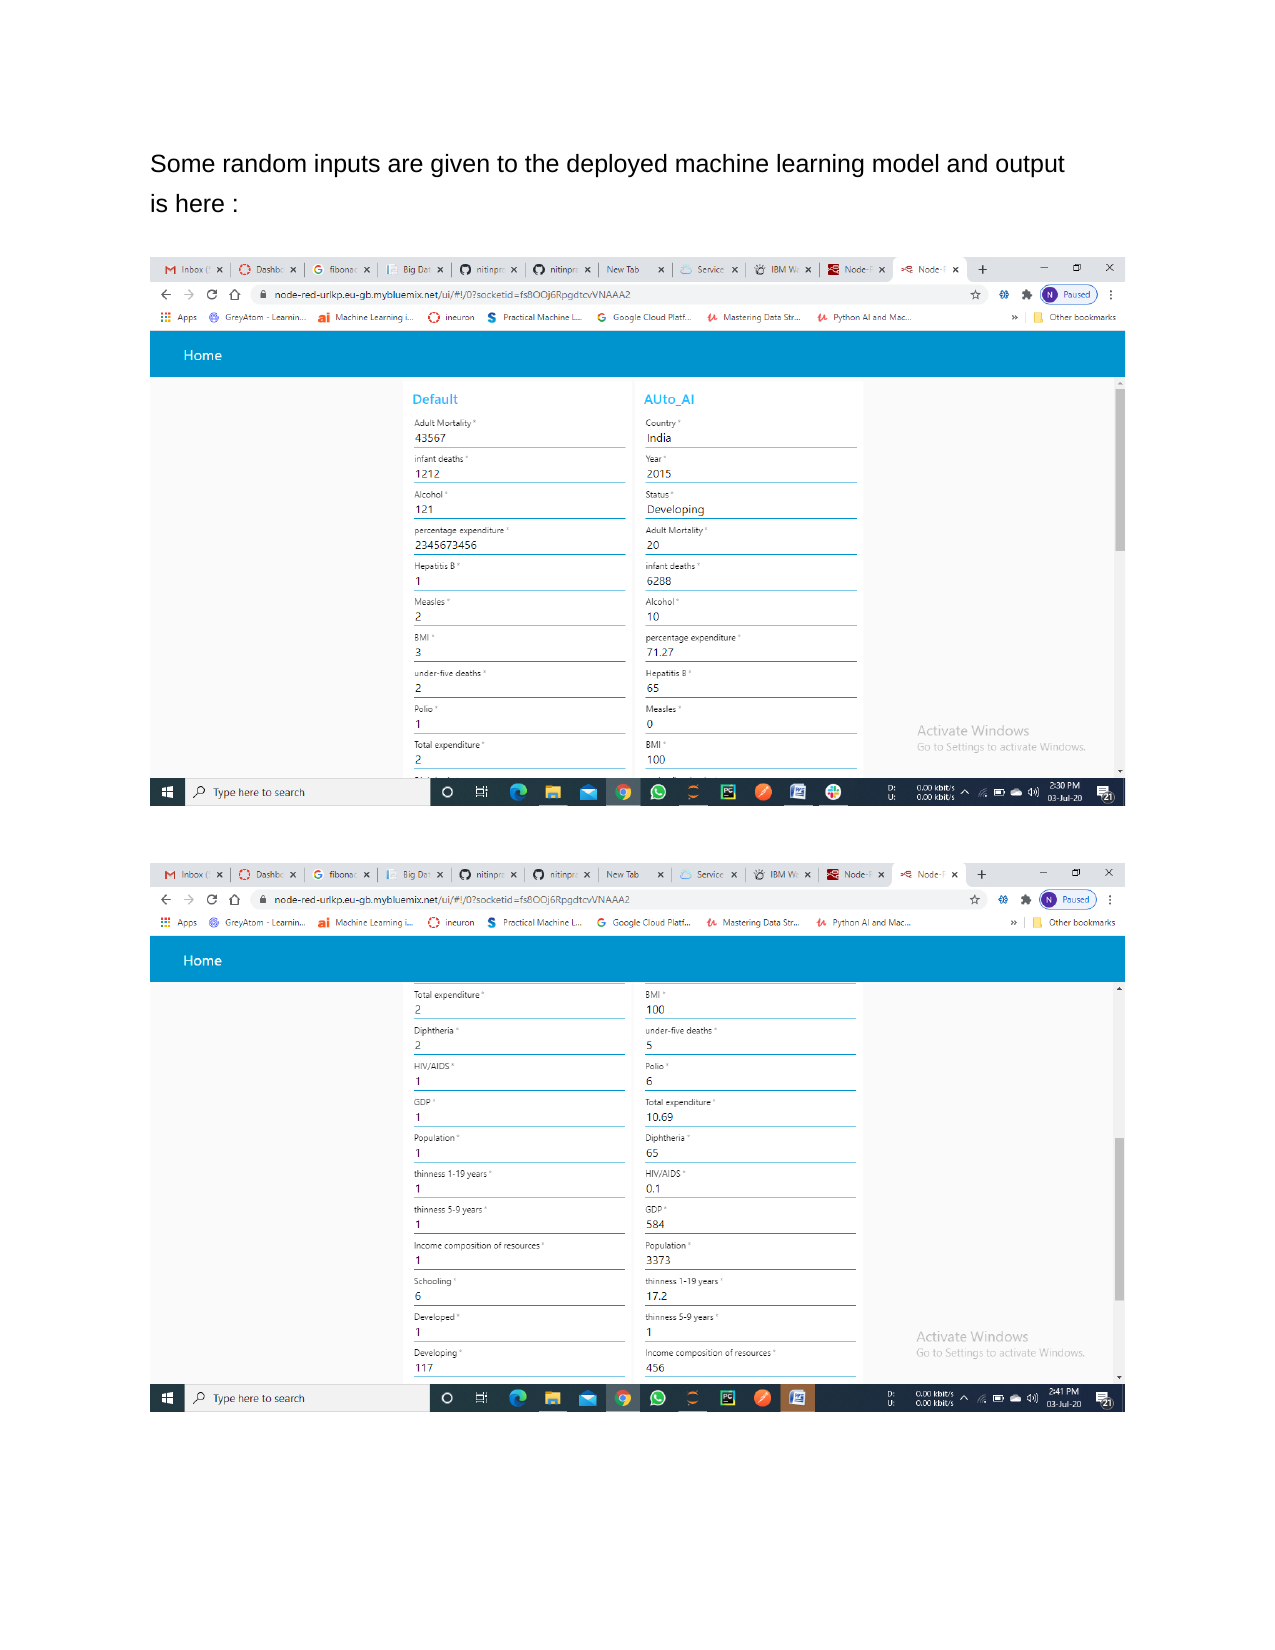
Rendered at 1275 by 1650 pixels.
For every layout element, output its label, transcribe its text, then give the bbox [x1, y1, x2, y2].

picture [150, 257, 1125, 330]
text Some random inputs are given to the deployed machine learning model and output is here : [150, 149, 1087, 217]
picture [150, 378, 1125, 806]
picture [150, 863, 1125, 935]
picture [150, 983, 1125, 1412]
